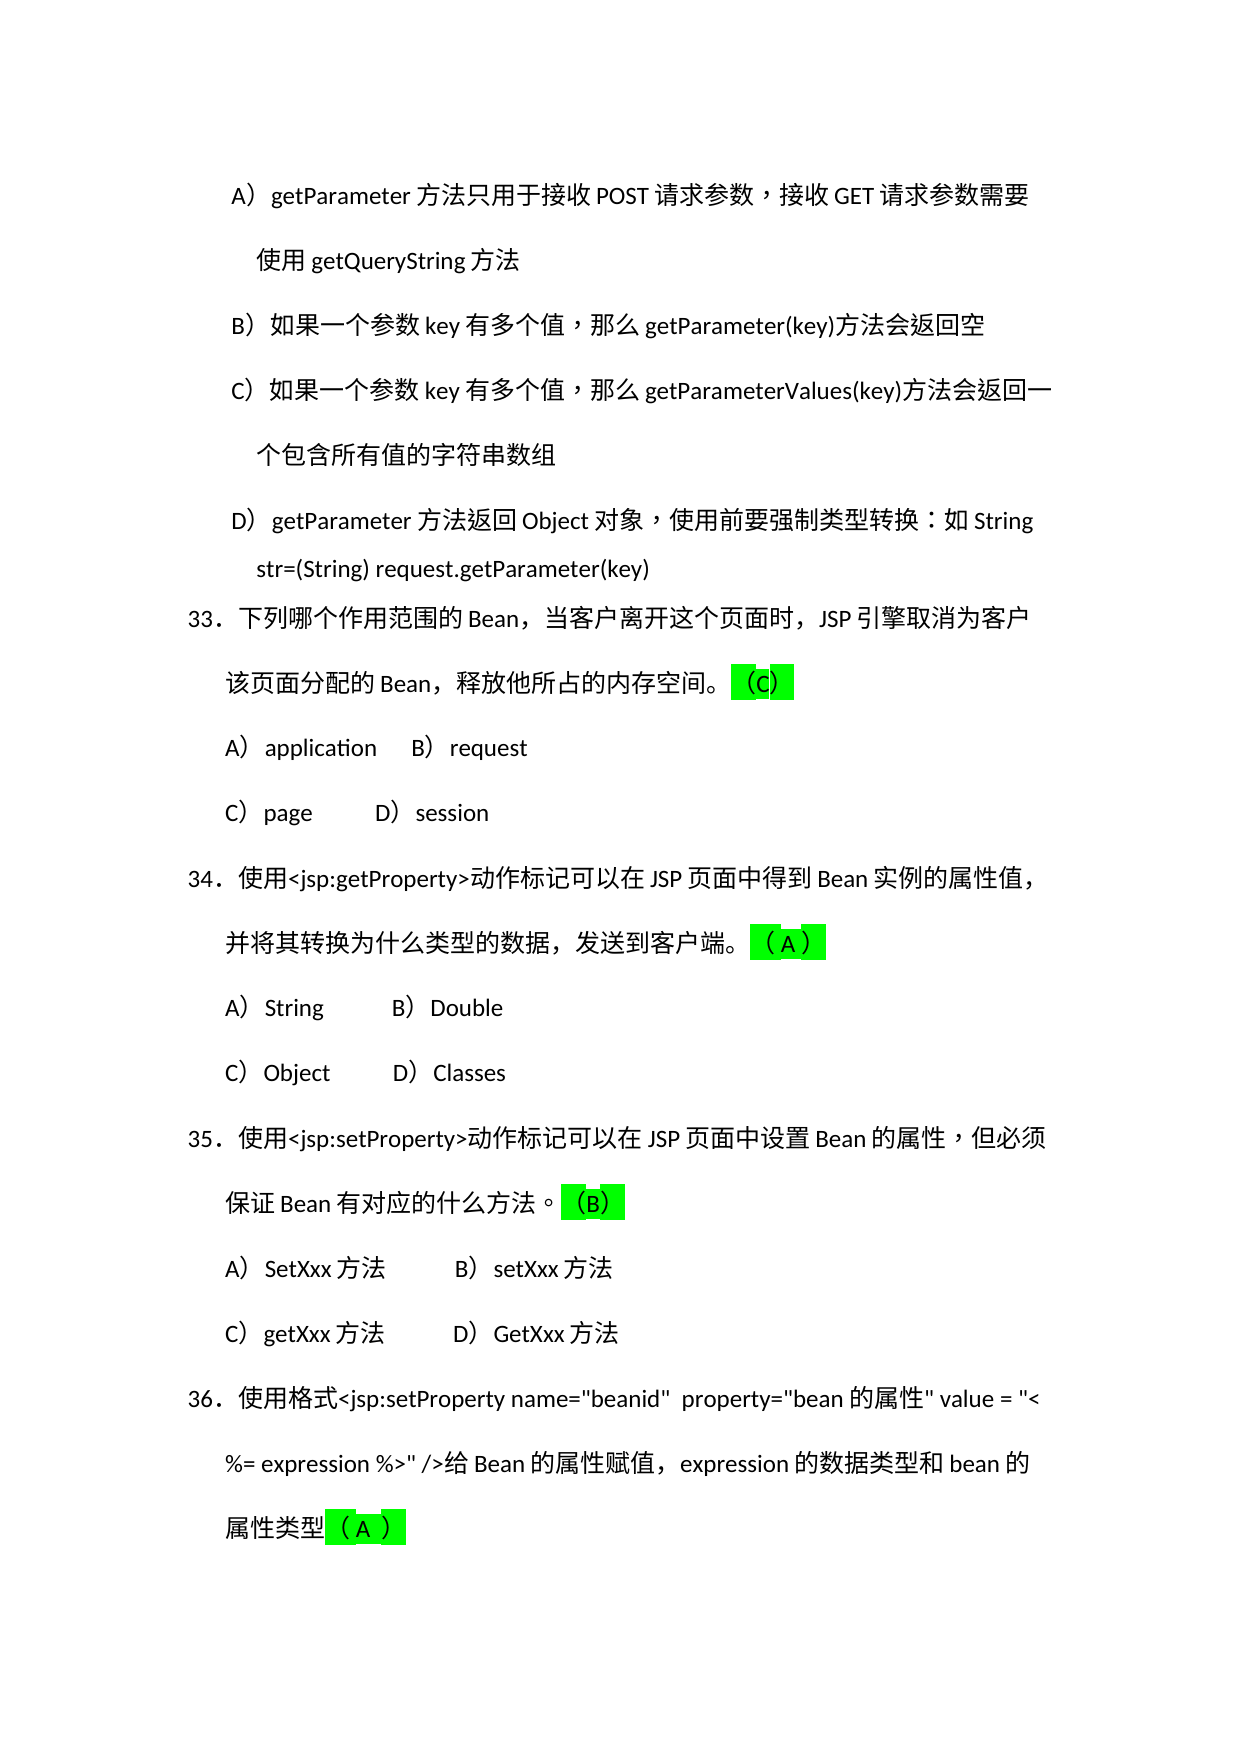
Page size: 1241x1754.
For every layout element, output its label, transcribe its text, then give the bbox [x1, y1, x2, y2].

text B）如果一个参数key有多个值，那么getParameter(key)方法会返回空 [231, 292, 1053, 357]
text C）如果一个参数key有多个值，那么getParameterValues(key)方法会返回一个包含所有值的字符串数组 [231, 357, 1053, 487]
text C）getXxx方法 D）GetXxx方法 [187, 1299, 1053, 1364]
text A）application B）request [187, 714, 1053, 779]
text 34．使用<jsp:getProperty>动作标记可以在JSP页面中得到Bean实例的属性值，并将其转换为什么类型的数据，发送到客户端。（ A ） [187, 844, 1053, 974]
text C）Object D）Classes [187, 1039, 1053, 1104]
text 33．下列哪个作用范围的Bean，当客户离开这个页面时，JSP引擎取消为客户该页面分配的Bean，释放他所占的内存空间。（C） [187, 584, 1053, 714]
text A）getParameter方法只用于接收POST请求参数，接收GET请求参数需要使用getQueryString方法 [231, 162, 1053, 292]
text D）getParameter方法返回Object对象，使用前要强制类型转换：如String str=(String) request.getParameter(key) [231, 487, 1053, 584]
text 36．使用格式<jsp:setProperty name="beanid" property="bean的属性" value = "<%= expression %>" />给Bean的属性赋值，expression的数据类型和bean的属性类型（ A ） [187, 1364, 1053, 1559]
text C）page D）session [187, 779, 1053, 844]
text A）String B）Double [187, 974, 1053, 1039]
text A）SetXxx方法 B）setXxx方法 [187, 1234, 1053, 1299]
text 35．使用<jsp:setProperty>动作标记可以在JSP页面中设置Bean的属性，但必须保证Bean有对应的什么方法。（B） [187, 1104, 1053, 1234]
